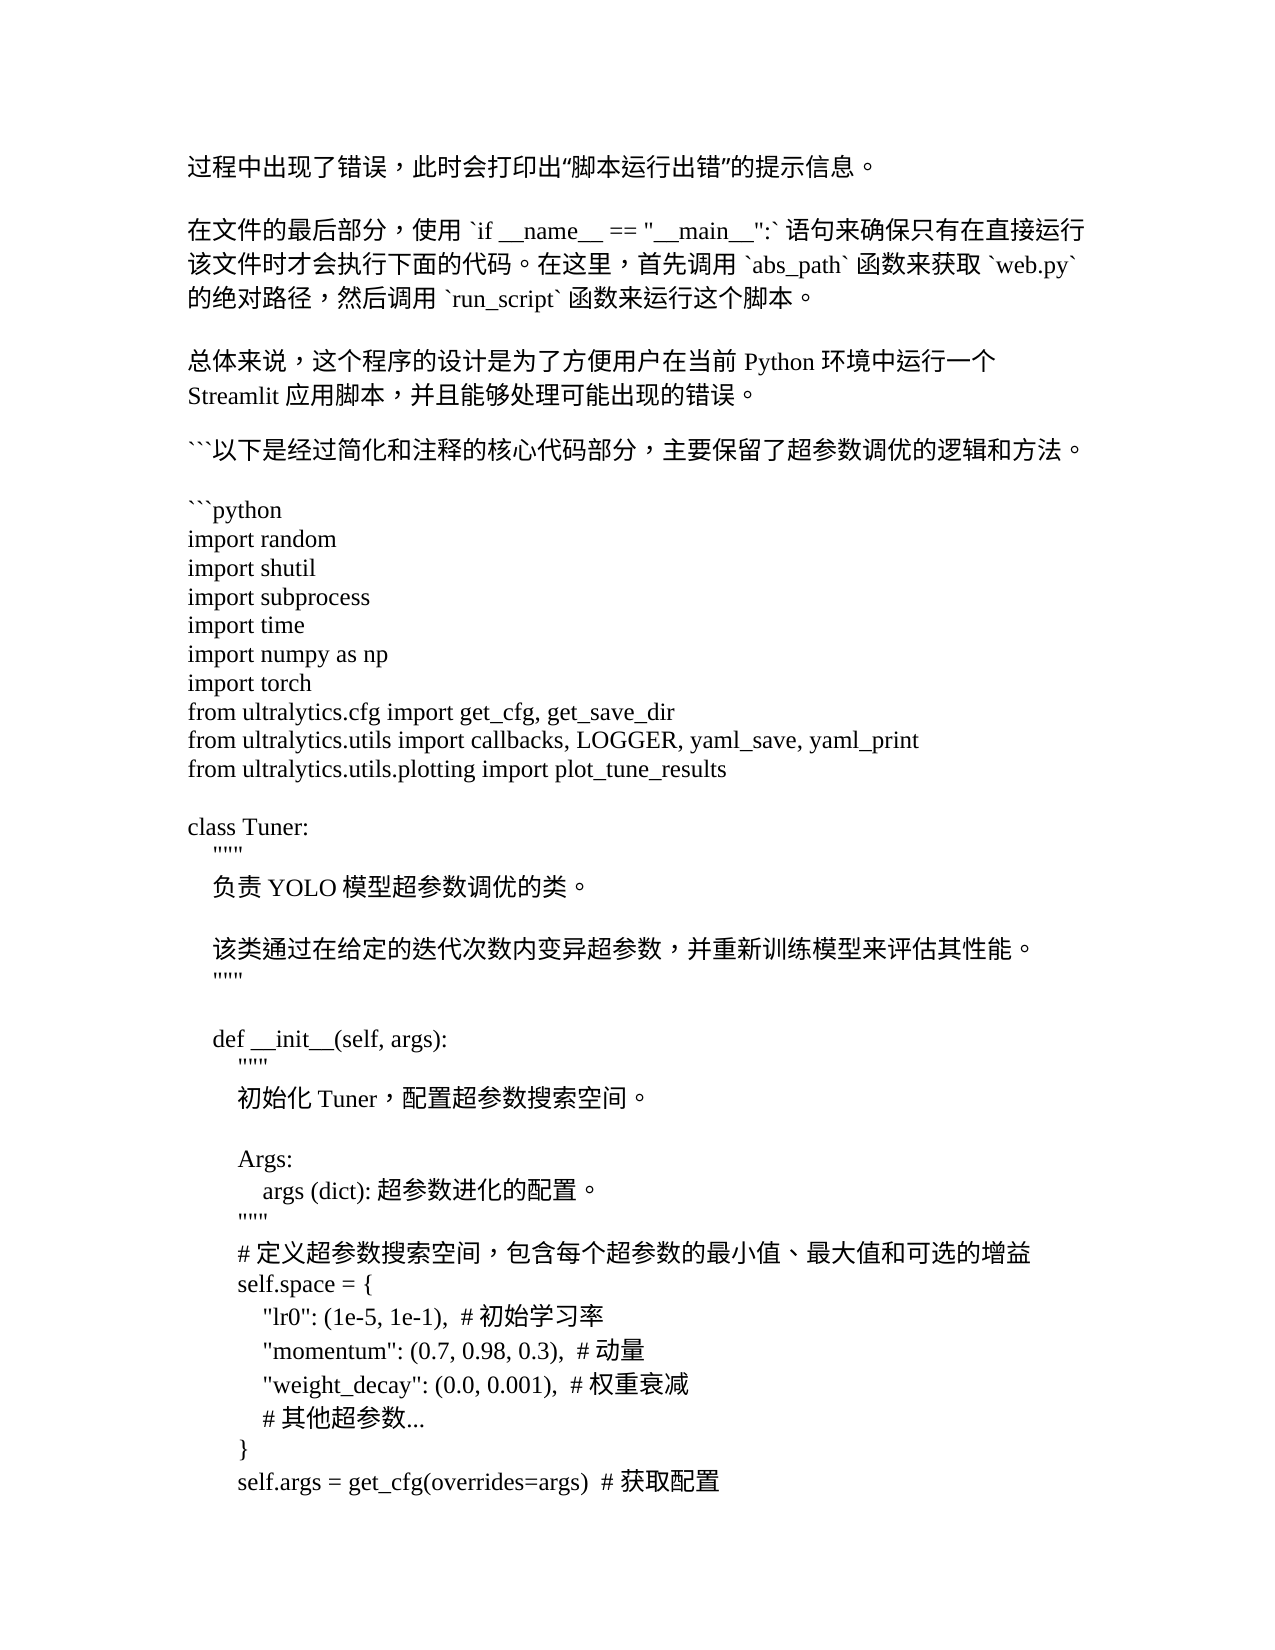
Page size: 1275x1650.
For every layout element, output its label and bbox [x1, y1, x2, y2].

text [187, 150, 1087, 412]
text [187, 433, 1087, 1497]
